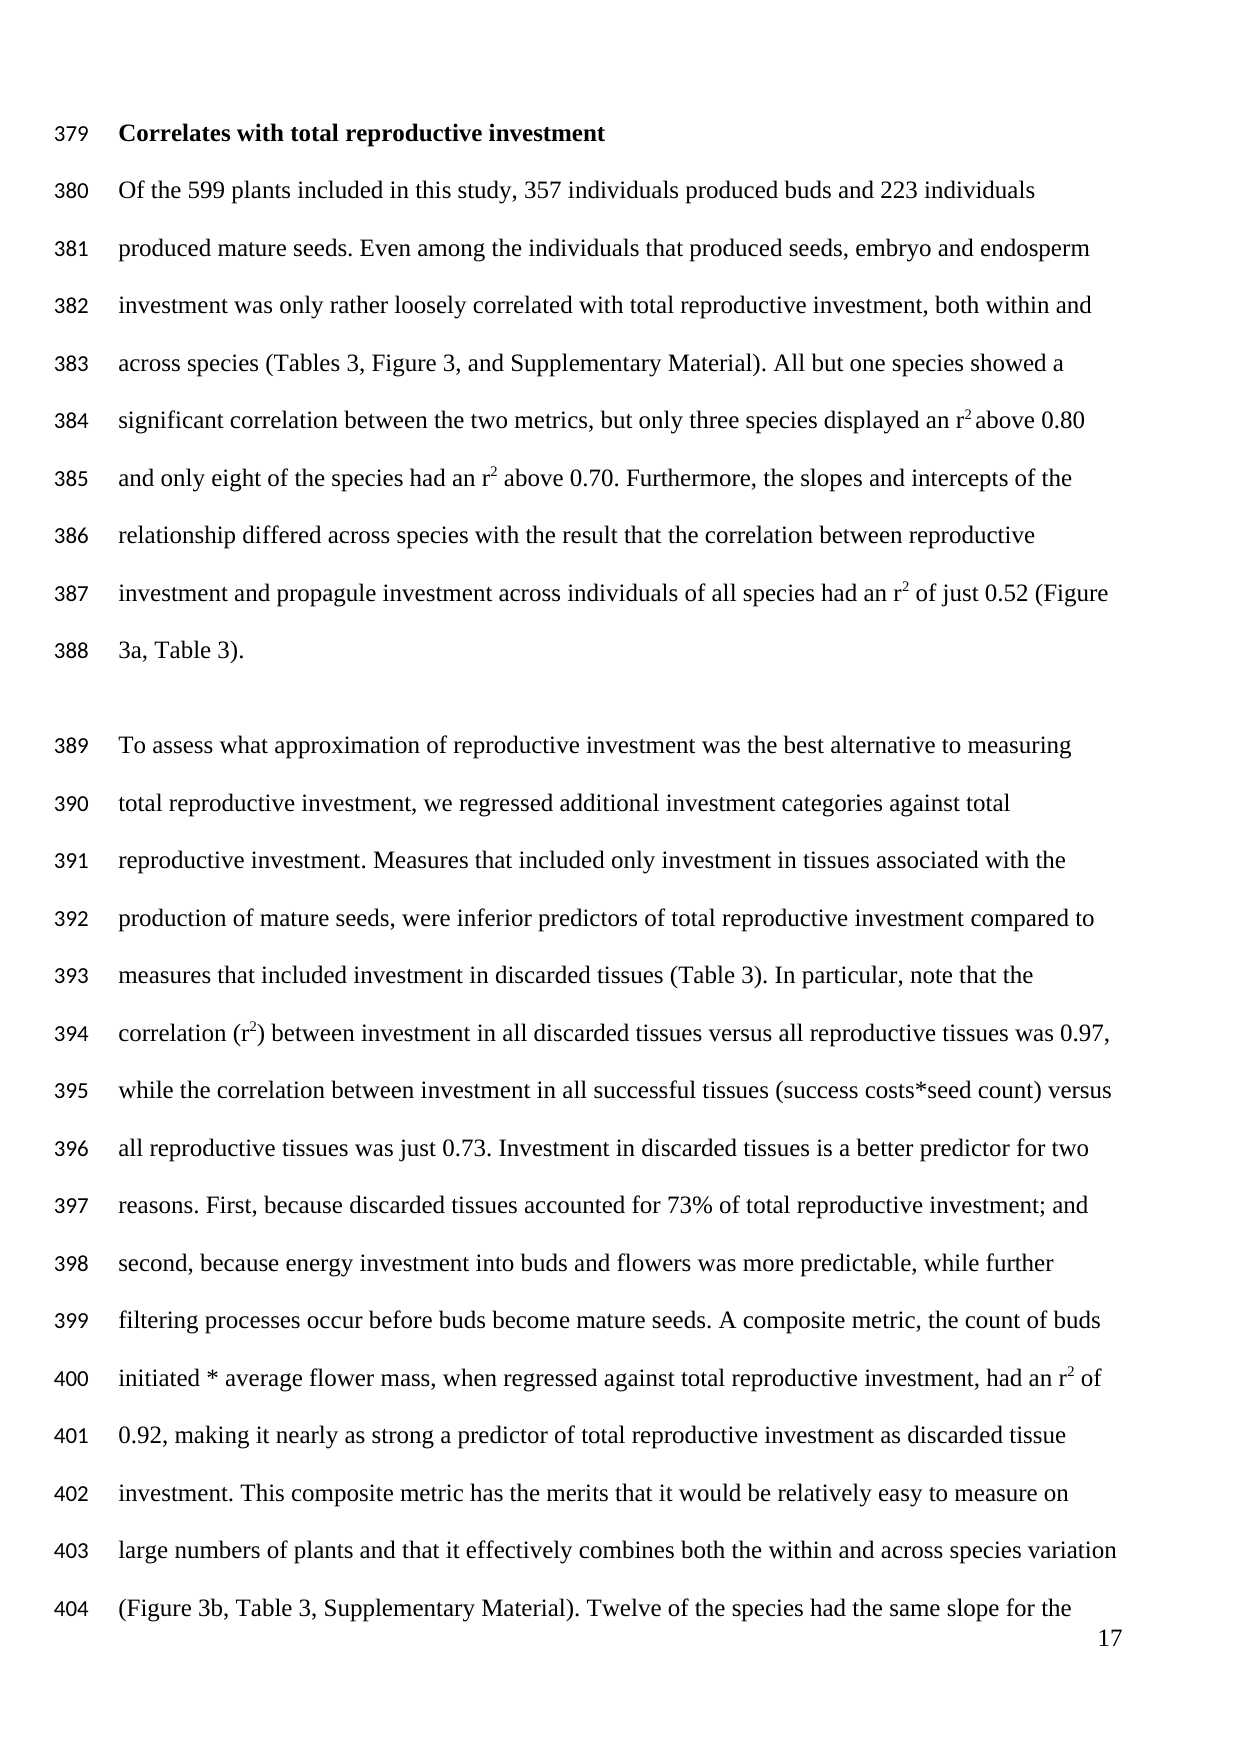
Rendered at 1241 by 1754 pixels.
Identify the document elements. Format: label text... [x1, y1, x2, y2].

subtitle Correlates with total reproductive investment [118, 118, 1122, 147]
text Of the 599 plants included in this study, 357 individuals produced buds and 223 individuals produced mature seeds. Even among the individuals that produced seeds, embryo and endosperm investment was only rather loosely correlated with total reproductive investment, both within and across species (Tables 3, Figure 3, and Supplementary Material). All but one species showed a significant correlation between the two metrics, but only three species displayed an r2 above 0.80 and only eight of the species had an r2 above 0.70. Furthermore, the slopes and intercepts of the relationship differed across species with the result that the correlation between reproductive investment and propagule investment across individuals of all species had an r2 of just 0.52 (Figure 3a, Table 3). [118, 176, 1122, 664]
